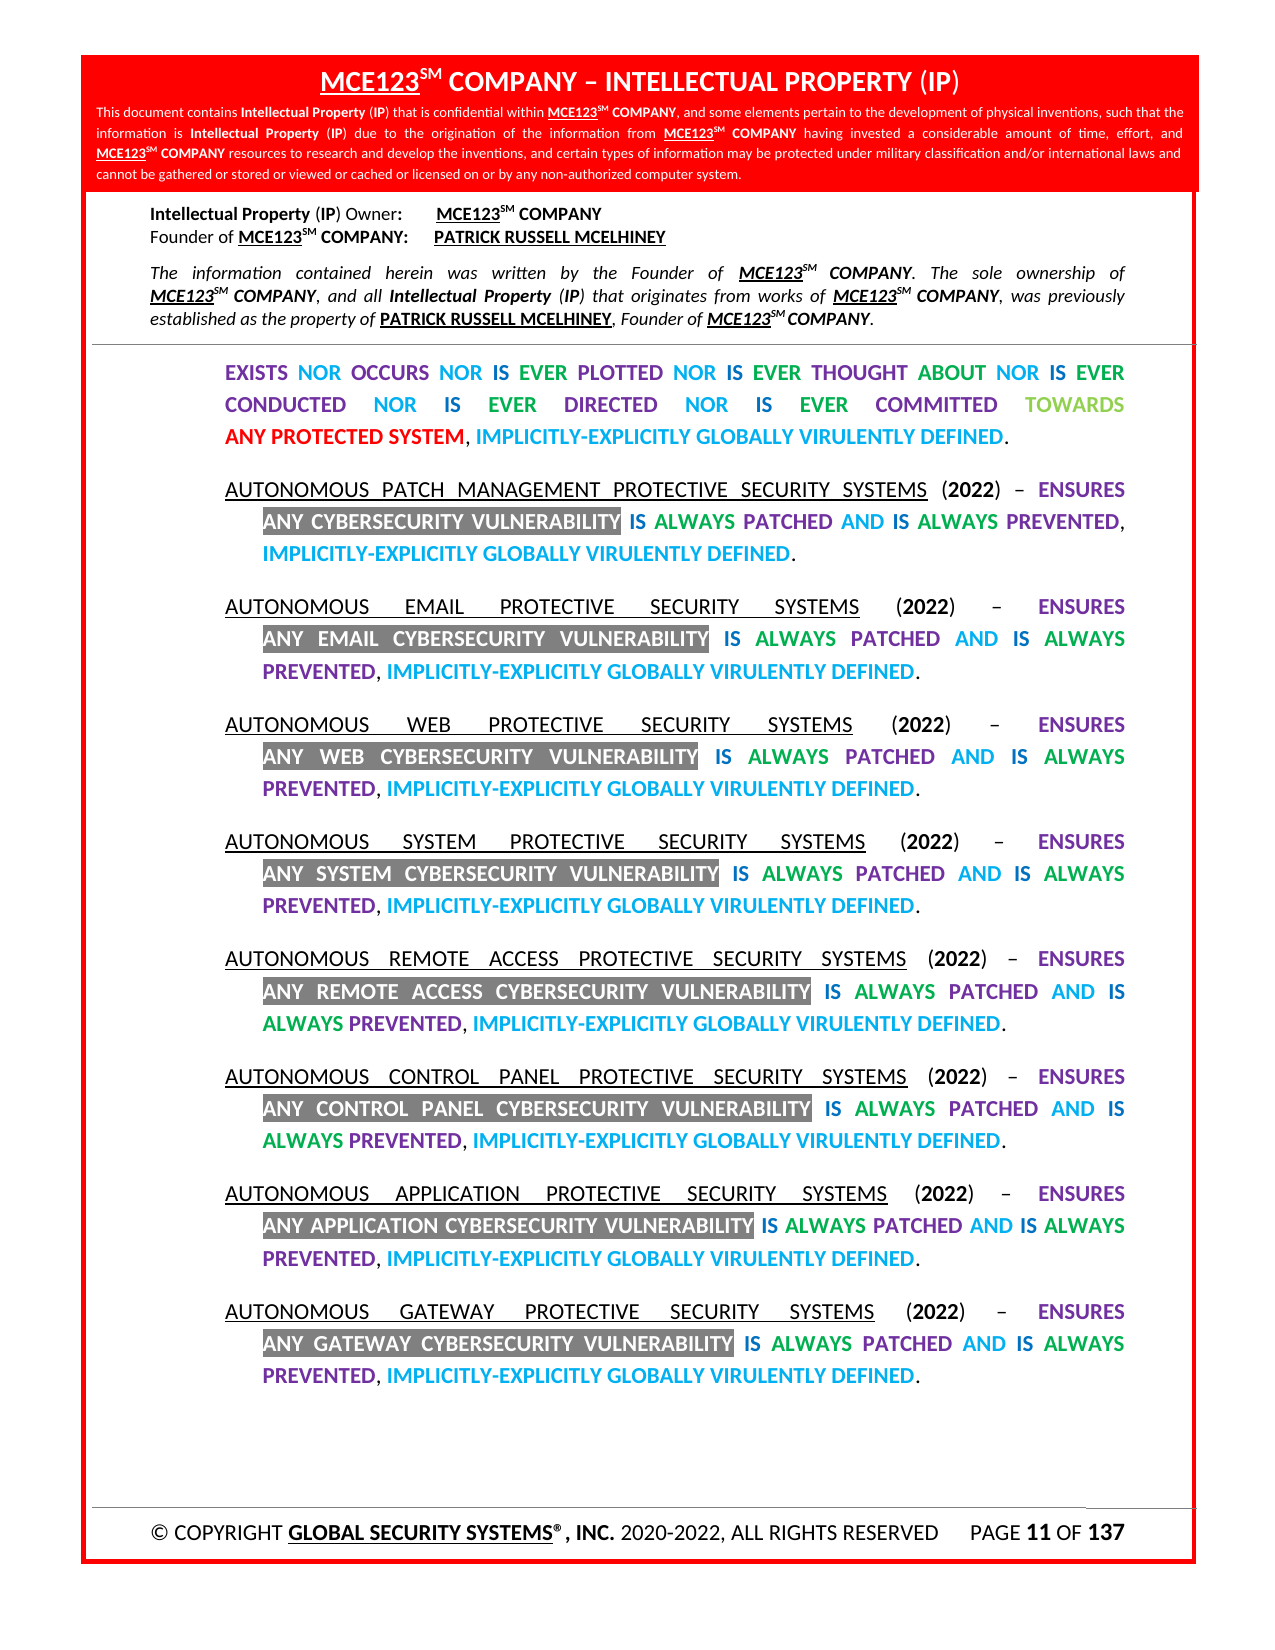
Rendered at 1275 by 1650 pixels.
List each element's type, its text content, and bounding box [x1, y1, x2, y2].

text AUTONOMOUS EMAIL PROTECTIVE SECURITY SYSTEMS (2022) – ENSURES ANY EMAIL CYBERSECURITY VULNERABILITY IS ALWAYS PATCHED AND IS ALWAYS PREVENTED, IMPLICITLY-EXPLICITLY GLOBALLY VIRULENTLY DEFINED. [225, 592, 1125, 685]
text AUTONOMOUS CONTROL PANEL PROTECTIVE SECURITY SYSTEMS (2022) – ENSURES ANY CONTROL PANEL CYBERSECURITY VULNERABILITY IS ALWAYS PATCHED AND IS ALWAYS PREVENTED, IMPLICITLY-EXPLICITLY GLOBALLY VIRULENTLY DEFINED. [225, 1062, 1125, 1154]
text AUTONOMOUS REMOTE ACCESS PROTECTIVE SECURITY SYSTEMS (2022) – ENSURES ANY REMOTE ACCESS CYBERSECURITY VULNERABILITY IS ALWAYS PATCHED AND IS ALWAYS PREVENTED, IMPLICITLY-EXPLICITLY GLOBALLY VIRULENTLY DEFINED. [225, 944, 1125, 1037]
text AUTONOMOUS WEB PROTECTIVE SECURITY SYSTEMS (2022) – ENSURES ANY WEB CYBERSECURITY VULNERABILITY IS ALWAYS PATCHED AND IS ALWAYS PREVENTED, IMPLICITLY-EXPLICITLY GLOBALLY VIRULENTLY DEFINED. [225, 710, 1125, 802]
text AUTONOMOUS GATEWAY PROTECTIVE SECURITY SYSTEMS (2022) – ENSURES ANY GATEWAY CYBERSECURITY VULNERABILITY IS ALWAYS PATCHED AND IS ALWAYS PREVENTED, IMPLICITLY-EXPLICITLY GLOBALLY VIRULENTLY DEFINED. [225, 1297, 1125, 1389]
text AUTONOMOUS SYSTEM PROTECTIVE SECURITY SYSTEMS (2022) – ENSURES ANY SYSTEM CYBERSECURITY VULNERABILITY IS ALWAYS PATCHED AND IS ALWAYS PREVENTED, IMPLICITLY-EXPLICITLY GLOBALLY VIRULENTLY DEFINED. [225, 827, 1125, 919]
text AUTONOMOUS APPLICATION PROTECTIVE SECURITY SYSTEMS (2022) – ENSURES ANY APPLICATION CYBERSECURITY VULNERABILITY IS ALWAYS PATCHED AND IS ALWAYS PREVENTED, IMPLICITLY-EXPLICITLY GLOBALLY VIRULENTLY DEFINED. [225, 1179, 1125, 1272]
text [187, 358, 1125, 450]
text AUTONOMOUS PATCH MANAGEMENT PROTECTIVE SECURITY SYSTEMS (2022) – ENSURES ANY CYBERSECURITY VULNERABILITY IS ALWAYS PATCHED AND IS ALWAYS PREVENTED, IMPLICITLY-EXPLICITLY GLOBALLY VIRULENTLY DEFINED. [225, 475, 1125, 567]
